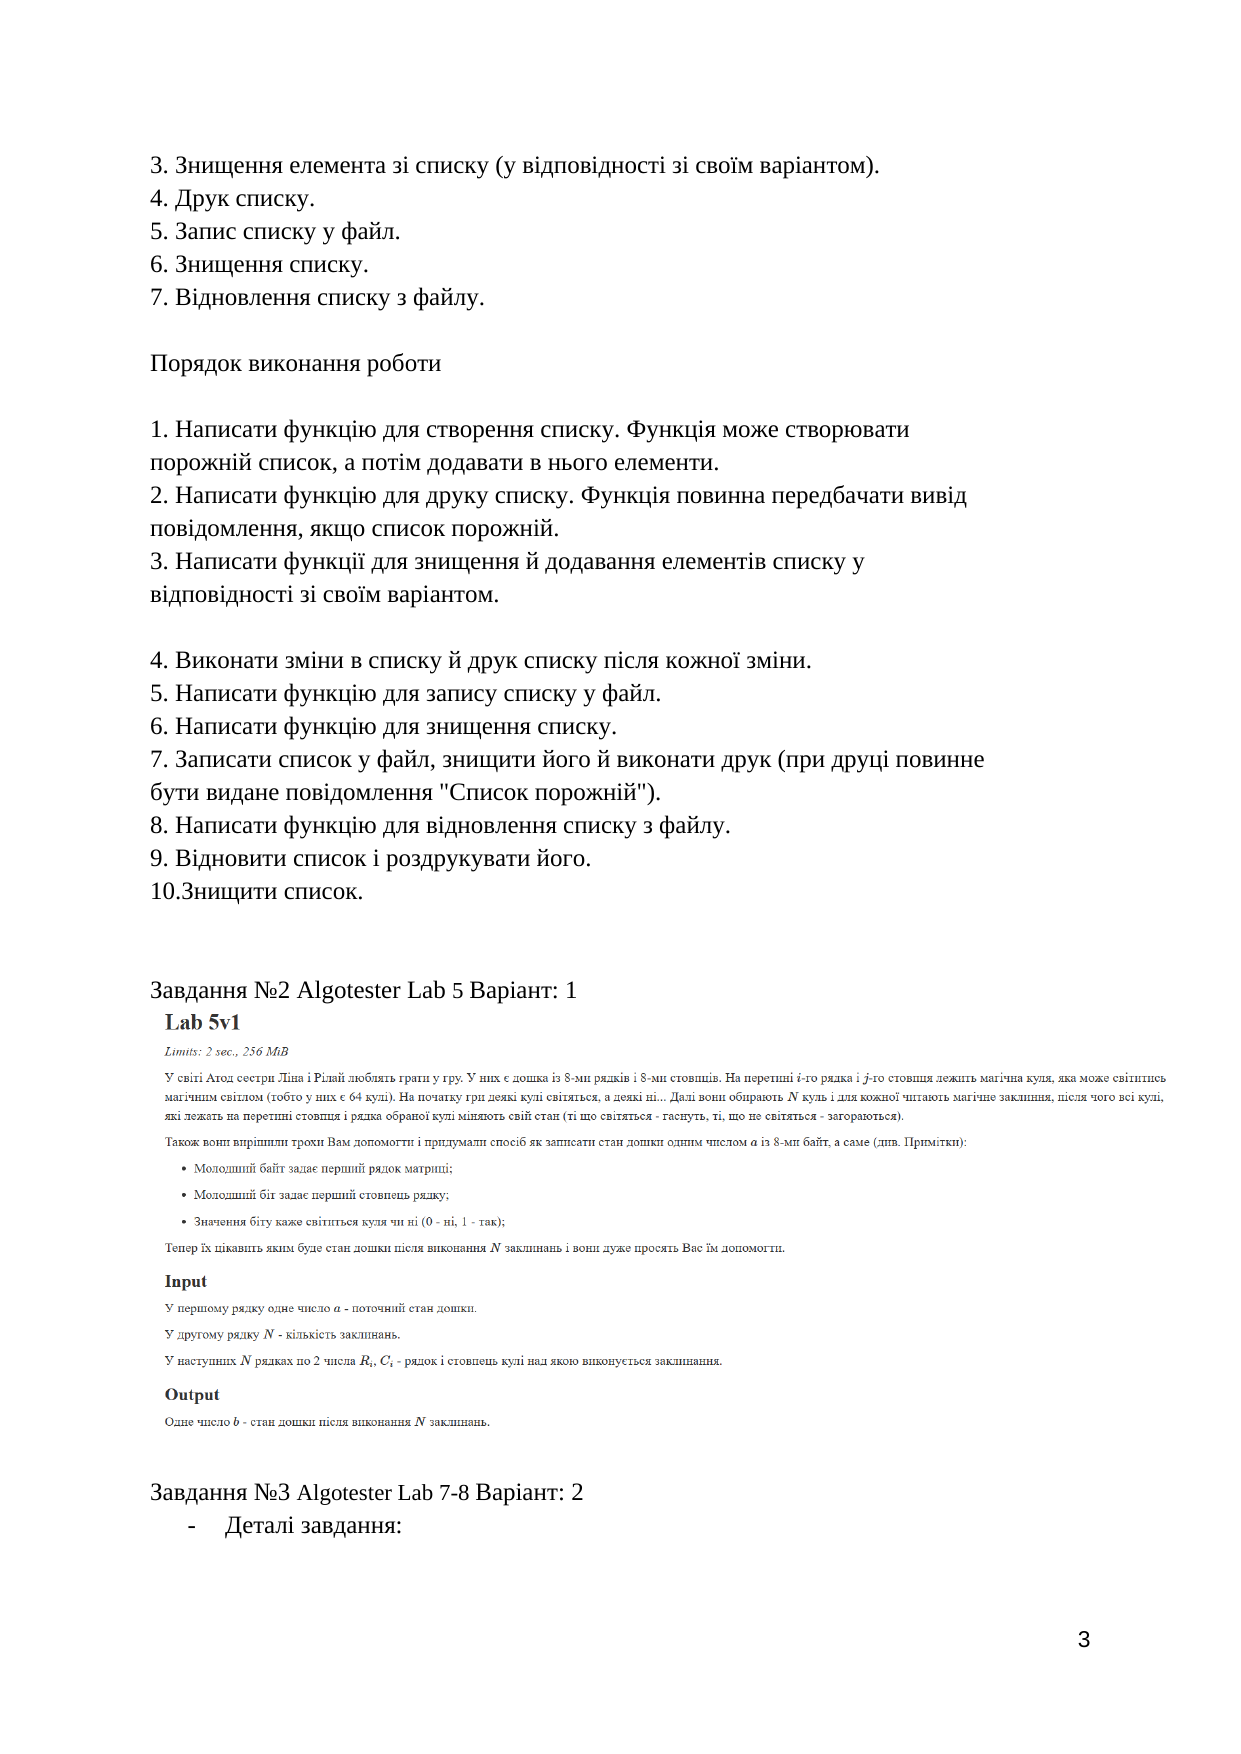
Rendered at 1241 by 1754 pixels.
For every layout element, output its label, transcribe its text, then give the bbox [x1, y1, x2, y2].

text 7. Записати список у файл, знищити його й виконати друк (при друці повинне [150, 744, 1090, 773]
text відповідності зі своїм варіантом. [150, 579, 1090, 608]
text 4. Виконати зміни в списку й друк списку після кожної зміни. [150, 645, 1090, 674]
text 4. Друк списку. [150, 183, 1090, 212]
text 5. Написати функцію для запису списку у файл. [150, 678, 1090, 707]
picture [150, 1008, 1181, 1440]
text 10.Знищити список. [150, 876, 1090, 905]
text 3. Знищення елемента зі списку (у відповідності зі своїм варіантом). [150, 150, 1090, 179]
text Завдання №2 Algotester Lab 5 Варіант: 1 [150, 976, 1090, 1004]
text порожній список, а потім додавати в нього елементи. [150, 447, 1090, 476]
text 6. Знищення списку. [150, 249, 1090, 278]
text 2. Написати функцію для друку списку. Функція повинна передбачати вивід [150, 480, 1090, 509]
text 9. Відновити список і роздрукувати його. [150, 843, 1090, 872]
text 7. Відновлення списку з файлу. [150, 282, 1090, 311]
text 6. Написати функцію для знищення списку. [150, 711, 1090, 740]
text 5. Запис списку у файл. [150, 216, 1090, 245]
text 3. Написати функції для знищення й додавання елементів списку у [150, 546, 1090, 575]
text 8. Написати функцію для відновлення списку з файлу. [150, 810, 1090, 839]
text Порядок виконання роботи [150, 348, 1090, 377]
text повідомлення, якщо список порожній. [150, 513, 1090, 542]
list Деталі завдання: [187, 1510, 1090, 1538]
text бути видане повідомлення "Список порожній"). [150, 777, 1090, 806]
text 1. Написати функцію для створення списку. Функція може створювати [150, 414, 1090, 443]
text Завдання №3 Algotester Lab 7-8 Варіант: 2 [150, 1477, 1090, 1505]
